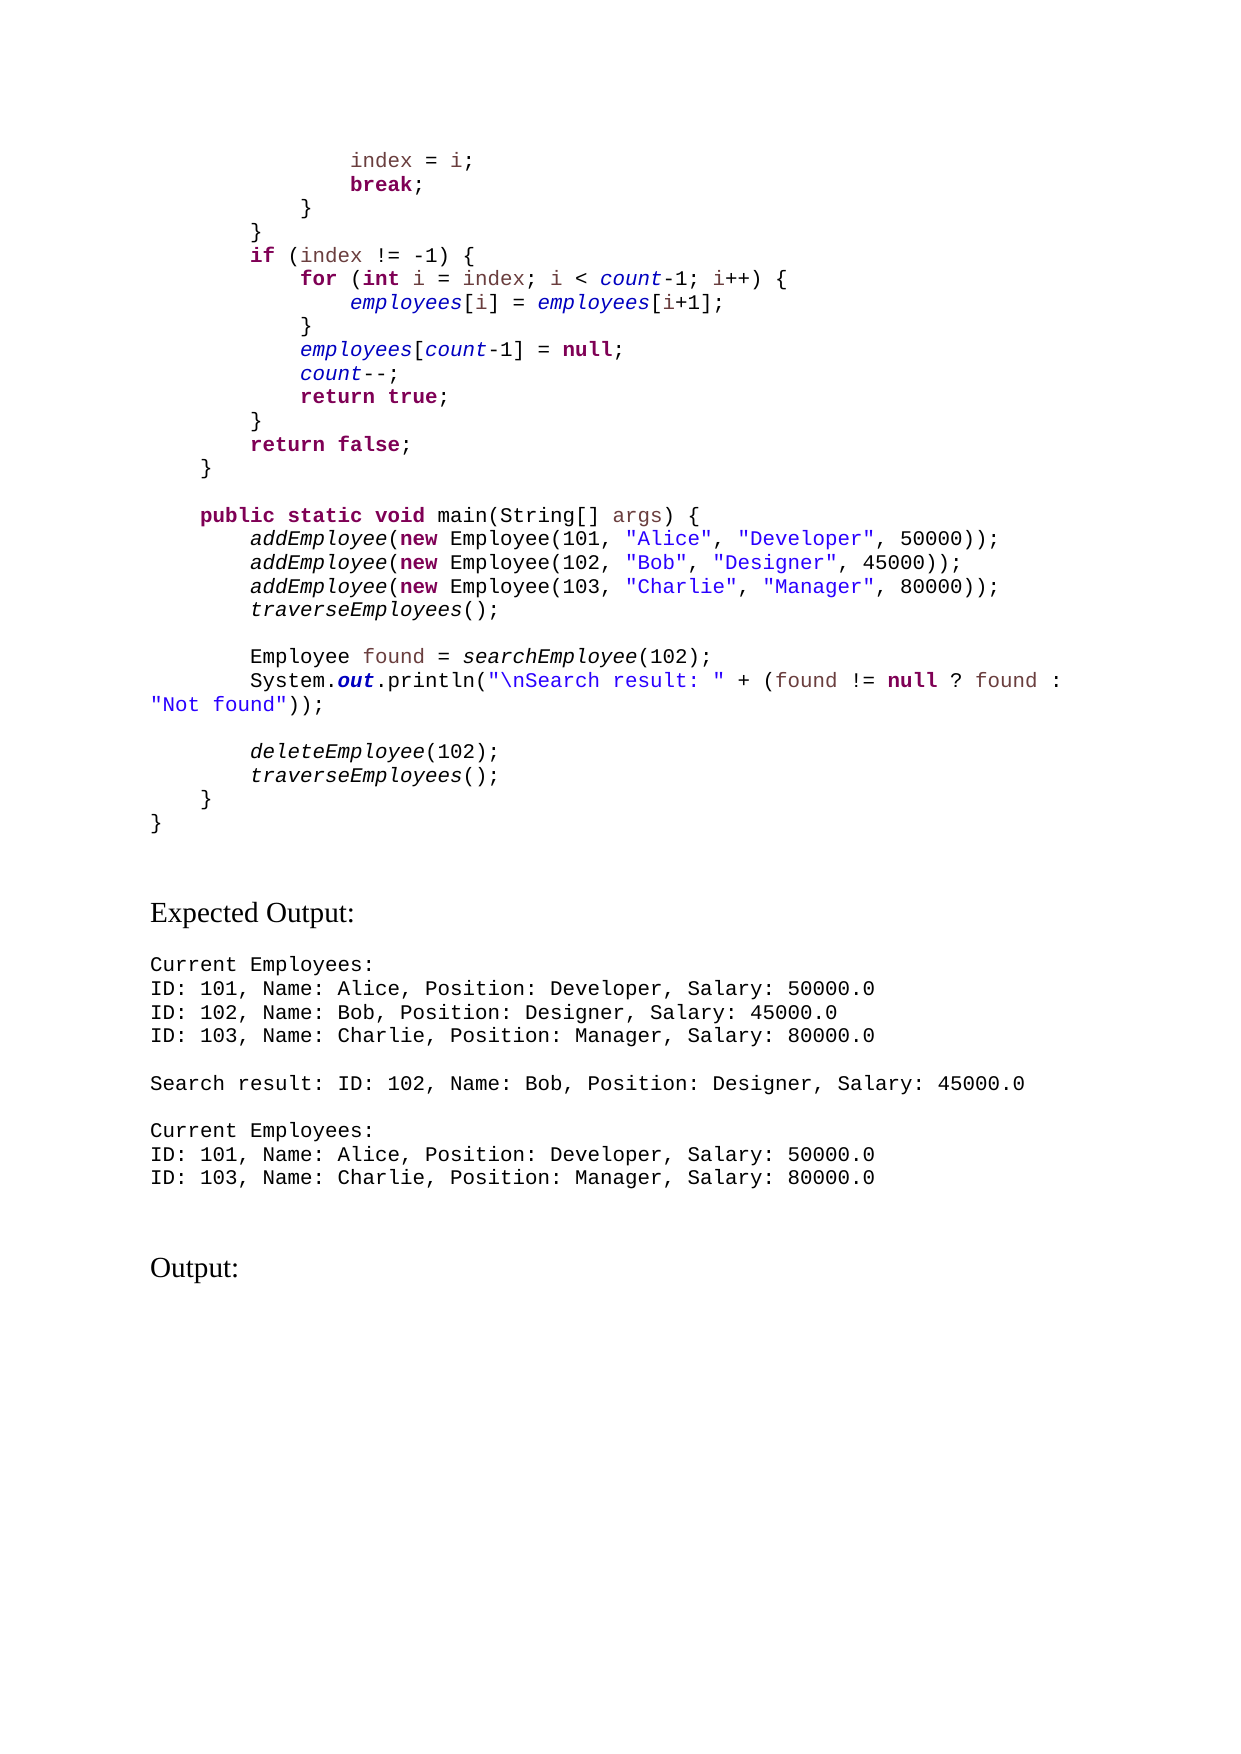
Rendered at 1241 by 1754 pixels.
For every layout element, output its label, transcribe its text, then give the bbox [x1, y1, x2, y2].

text for (int i = index; i < count-1; i++) { [150, 268, 1090, 292]
text public static void main(String[] args) { [150, 505, 1090, 528]
text if (index != -1) { [150, 244, 1090, 268]
text ID: 101, Name: Alice, Position: Developer, Salary: 50000.0 [150, 978, 1090, 1002]
text System.out.println("\nSearch result: " + (found != null ? found : "Not found")); [150, 670, 1090, 717]
text Output: [150, 1250, 1090, 1284]
text Employee found = searchEmployee(102); [150, 647, 1090, 670]
text } [150, 221, 1090, 244]
text } [150, 457, 1090, 481]
text Current Employees: [150, 954, 1090, 978]
text ID: 101, Name: Alice, Position: Developer, Salary: 50000.0 [150, 1144, 1090, 1167]
text Current Employees: [150, 1120, 1090, 1144]
text ID: 103, Name: Charlie, Position: Manager, Salary: 80000.0 [150, 1167, 1090, 1191]
text traverseEmployees(); [150, 599, 1090, 623]
text Expected Output: [150, 895, 1090, 929]
text return true; [150, 386, 1090, 410]
text count--; [150, 363, 1090, 386]
text addEmployee(new Employee(102, "Bob", "Designer", 45000)); [150, 552, 1090, 576]
text } [150, 197, 1090, 221]
text } [150, 788, 1090, 812]
text } [150, 316, 1090, 339]
text addEmployee(new Employee(103, "Charlie", "Manager", 80000)); [150, 576, 1090, 599]
text deleteEmployee(102); [150, 741, 1090, 765]
text employees[i] = employees[i+1]; [150, 292, 1090, 316]
text ID: 103, Name: Charlie, Position: Manager, Salary: 80000.0 [150, 1025, 1090, 1049]
text traverseEmployees(); [150, 765, 1090, 788]
text } [150, 812, 1090, 836]
text addEmployee(new Employee(101, "Alice", "Developer", 50000)); [150, 528, 1090, 552]
text return false; [150, 434, 1090, 457]
text } [150, 410, 1090, 434]
text Search result: ID: 102, Name: Bob, Position: Designer, Salary: 45000.0 [150, 1073, 1090, 1096]
text index = i; [150, 150, 1090, 174]
text break; [150, 174, 1090, 197]
text employees[count-1] = null; [150, 339, 1090, 363]
text ID: 102, Name: Bob, Position: Designer, Salary: 45000.0 [150, 1002, 1090, 1025]
